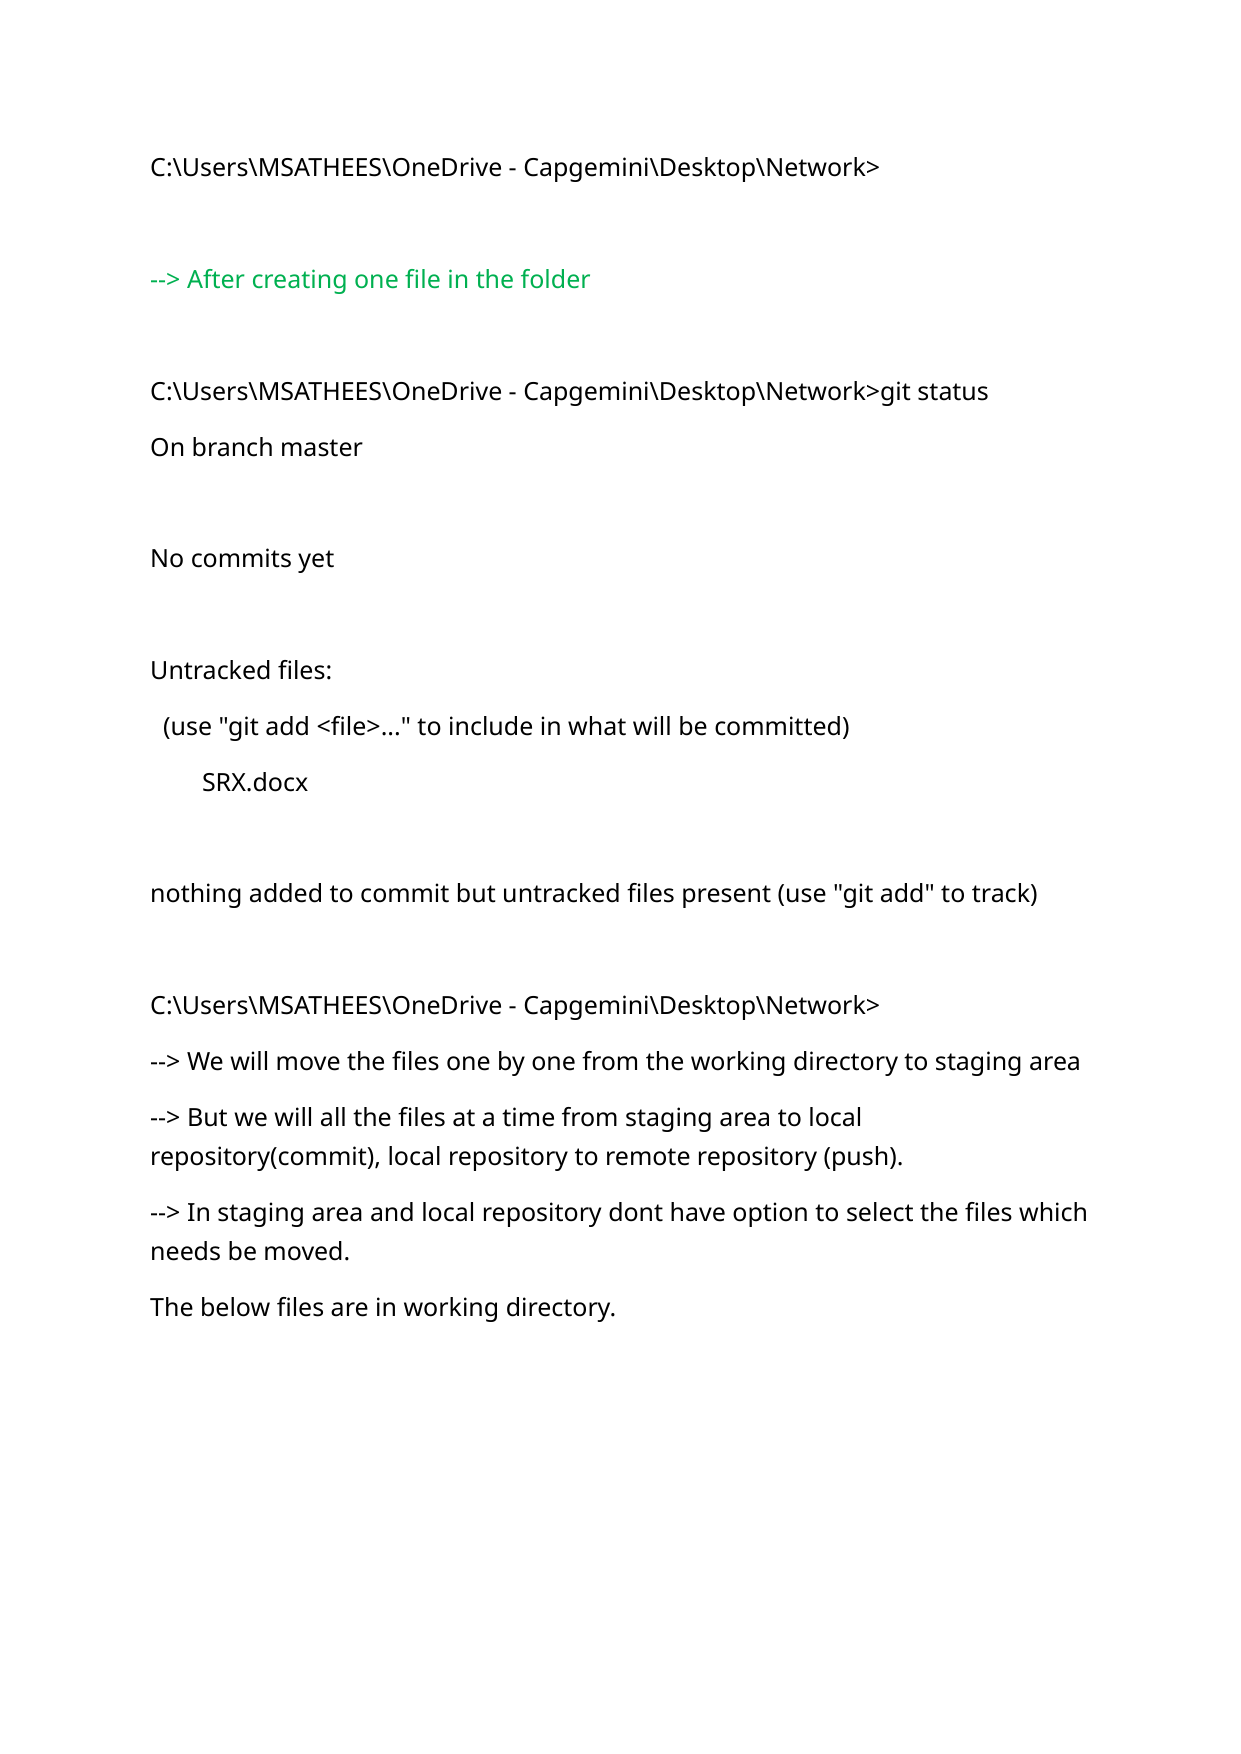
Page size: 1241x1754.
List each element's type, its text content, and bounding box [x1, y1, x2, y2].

text On branch master [150, 429, 1090, 463]
text --> We will move the files one by one from the working directory to staging area [150, 1043, 1090, 1077]
text C:\Users\MSATHEES\OneDrive - Capgemini\Desktop\Network> [150, 987, 1090, 1022]
text --> In staging area and local repository dont have option to select the files which needs be moved. [150, 1194, 1090, 1267]
text C:\Users\MSATHEES\OneDrive - Capgemini\Desktop\Network>git status [150, 373, 1090, 407]
text C:\Users\MSATHEES\OneDrive - Capgemini\Desktop\Network> [150, 150, 1090, 184]
text The below files are in working directory. [150, 1289, 1090, 1323]
text --> After creating one file in the folder [150, 262, 1090, 296]
text --> But we will all the files at a time from staging area to local repository(commit), local repository to remote repository (push). [150, 1099, 1090, 1172]
text No commits yet [150, 541, 1090, 575]
text nothing added to commit but untracked files present (use "git add" to track) [150, 876, 1090, 910]
text Untracked files: [150, 652, 1090, 687]
text (use "git add <file>..." to include in what will be committed) [150, 708, 1090, 742]
text SRX.docx [150, 764, 1090, 798]
